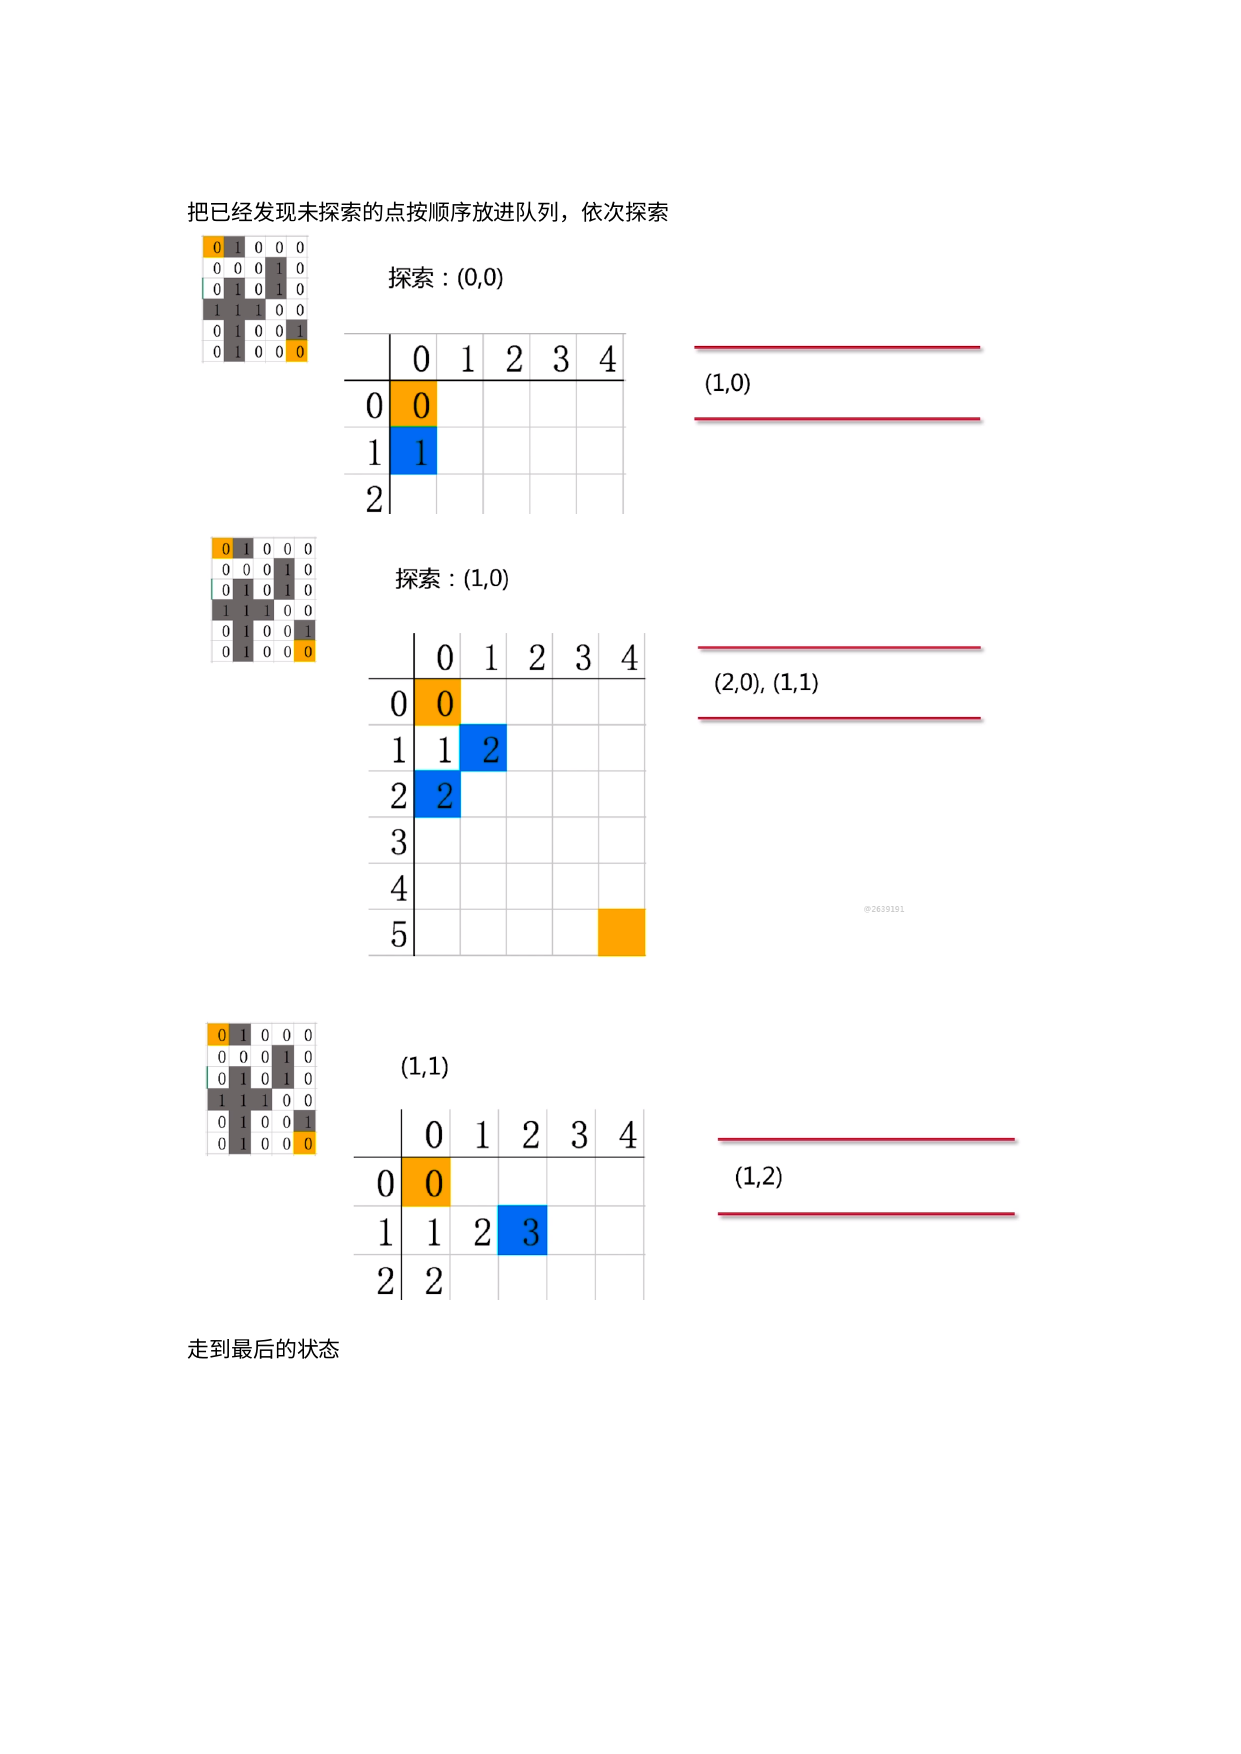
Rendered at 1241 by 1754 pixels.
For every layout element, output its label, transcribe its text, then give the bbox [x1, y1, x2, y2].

text 把已经发现未探索的点按顺序放进队列，依次探索 [187, 194, 1053, 227]
picture [187, 1007, 1052, 1300]
text 走到最后的状态 [187, 1332, 1053, 1364]
picture [187, 519, 1053, 978]
picture [187, 227, 1052, 514]
